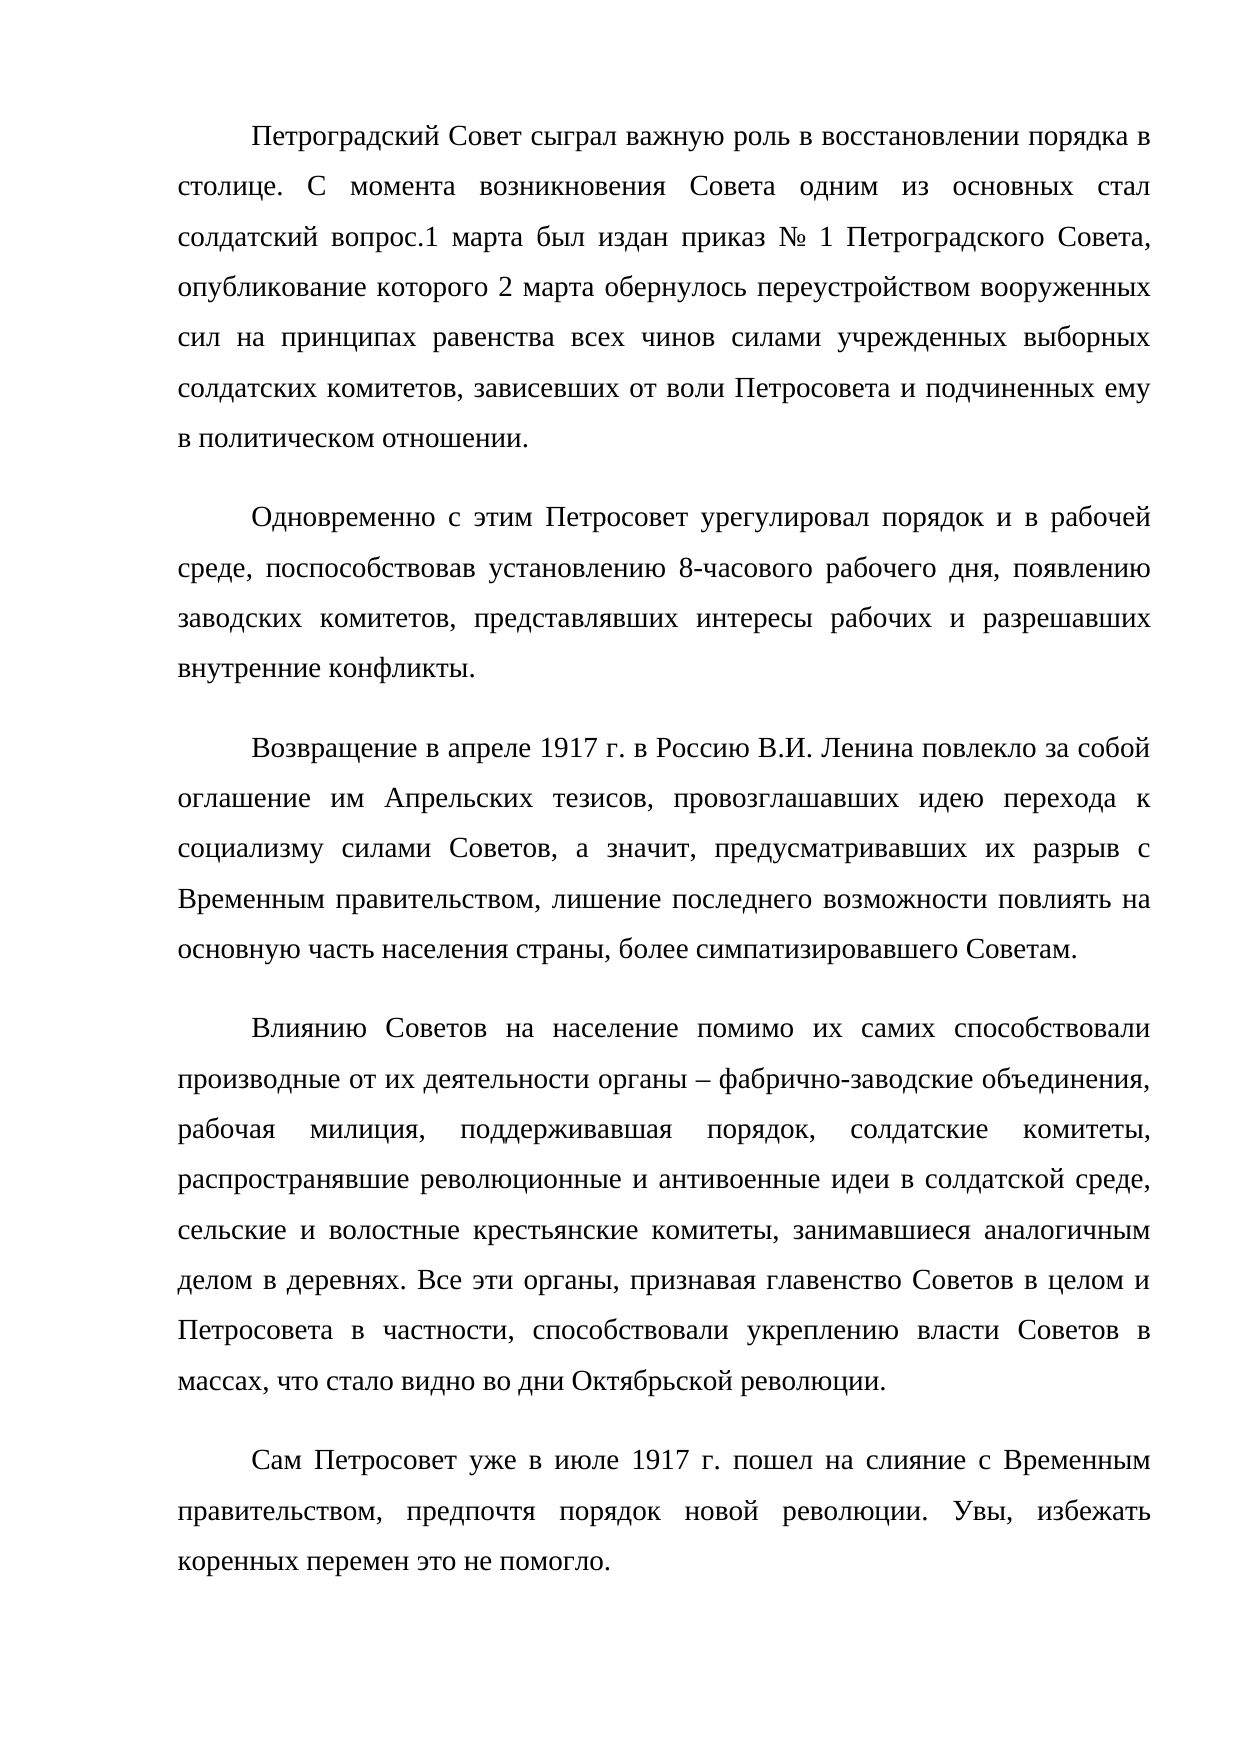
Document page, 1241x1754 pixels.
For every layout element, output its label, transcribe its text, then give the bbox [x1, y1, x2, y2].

text Влиянию Советов на население помимо их самих способствовали производные от их деятельности органы – фабрично-заводские объединения, рабочая милиция, поддерживавшая порядок, солдатские комитеты, распространявшие революционные и антивоенные идеи в солдатской среде, сельские и волостные крестьянские комитеты, занимавшиеся аналогичным делом в деревнях. Все эти органы, признавая главенство Советов в целом и Петросовета в частности, способствовали укреплению власти Советов в массах, что стало видно во дни Октябрьской революции. [177, 1011, 1152, 1396]
text Возвращение в апреле 1917 г. в Россию В.И. Ленина повлекло за собой оглашение им Апрельских тезисов, провозглашавших идею перехода к социализму силами Советов, а значит, предусматривавших их разрыв с Временным правительством, лишение последнего возможности повлиять на основную часть населения страны, более симпатизировавшего Советам. [177, 730, 1152, 965]
text Одновременно с этим Петросовет урегулировал порядок и в рабочей среде, поспособствовав установлению 8-часового рабочего дня, появлению заводских комитетов, представлявших интересы рабочих и разрешавших внутренние конфликты. [177, 499, 1152, 684]
text Петроградский Совет сыграл важную роль в восстановлении порядка в столице. С момента возникновения Совета одним из основных стал солдатский вопрос.1 марта был издан приказ № 1 Петроградского Совета, опубликование которого 2 марта обернулось переустройством вооруженных сил на принципах равенства всех чинов силами учрежденных выборных солдатских комитетов, зависевших от воли Петросовета и подчиненных ему в политическом отношении. [177, 118, 1152, 453]
text Сам Петросовет уже в июле 1917 г. пошел на слияние с Временным правительством, предпочтя порядок новой революции. Увы, избежать коренных перемен это не помогло. [177, 1442, 1152, 1576]
